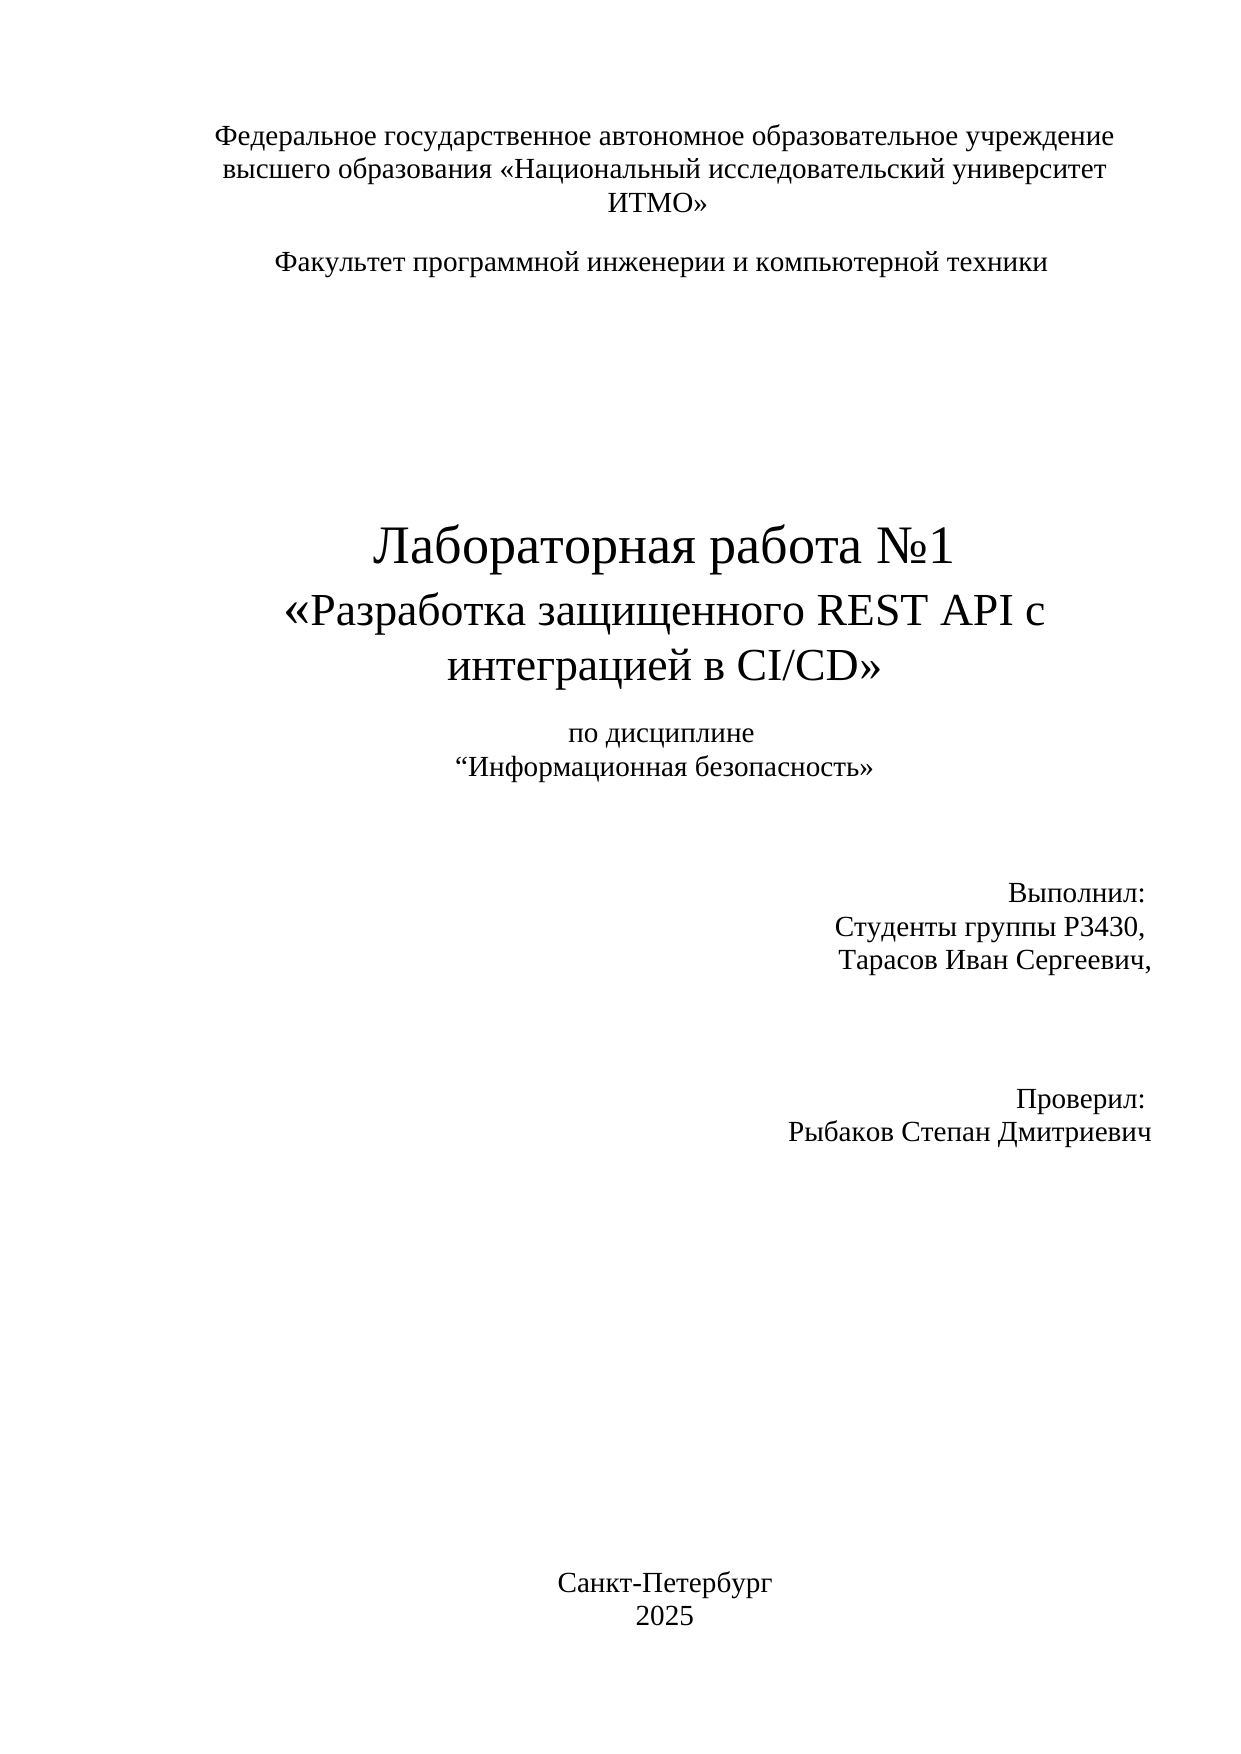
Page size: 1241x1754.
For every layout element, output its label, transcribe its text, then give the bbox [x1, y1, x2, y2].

text Факультет программной инженерии и компьютерной техники [177, 244, 1152, 278]
text по дисциплине [177, 715, 1152, 749]
text Проверил: [177, 1081, 1152, 1114]
text “Информационная безопасность» [177, 749, 1152, 782]
text Тарасов Иван Сергеевич, [177, 942, 1152, 976]
text Выполнил: [177, 875, 1152, 909]
text Санкт-Петербург [177, 1565, 1152, 1598]
text Федеральное государственное автономное образовательное учреждение высшего образования «Национальный исследовательский университет ИТМО» [177, 118, 1152, 219]
text «Разработка защищенного REST API с интеграцией в CI/CD» [177, 575, 1152, 690]
text Лабораторная работа №1 [177, 513, 1152, 575]
text 2025 [177, 1598, 1152, 1632]
text Рыбаков Степан Дмитриевич [177, 1114, 1152, 1148]
text Студенты группы P3430, [177, 909, 1152, 942]
